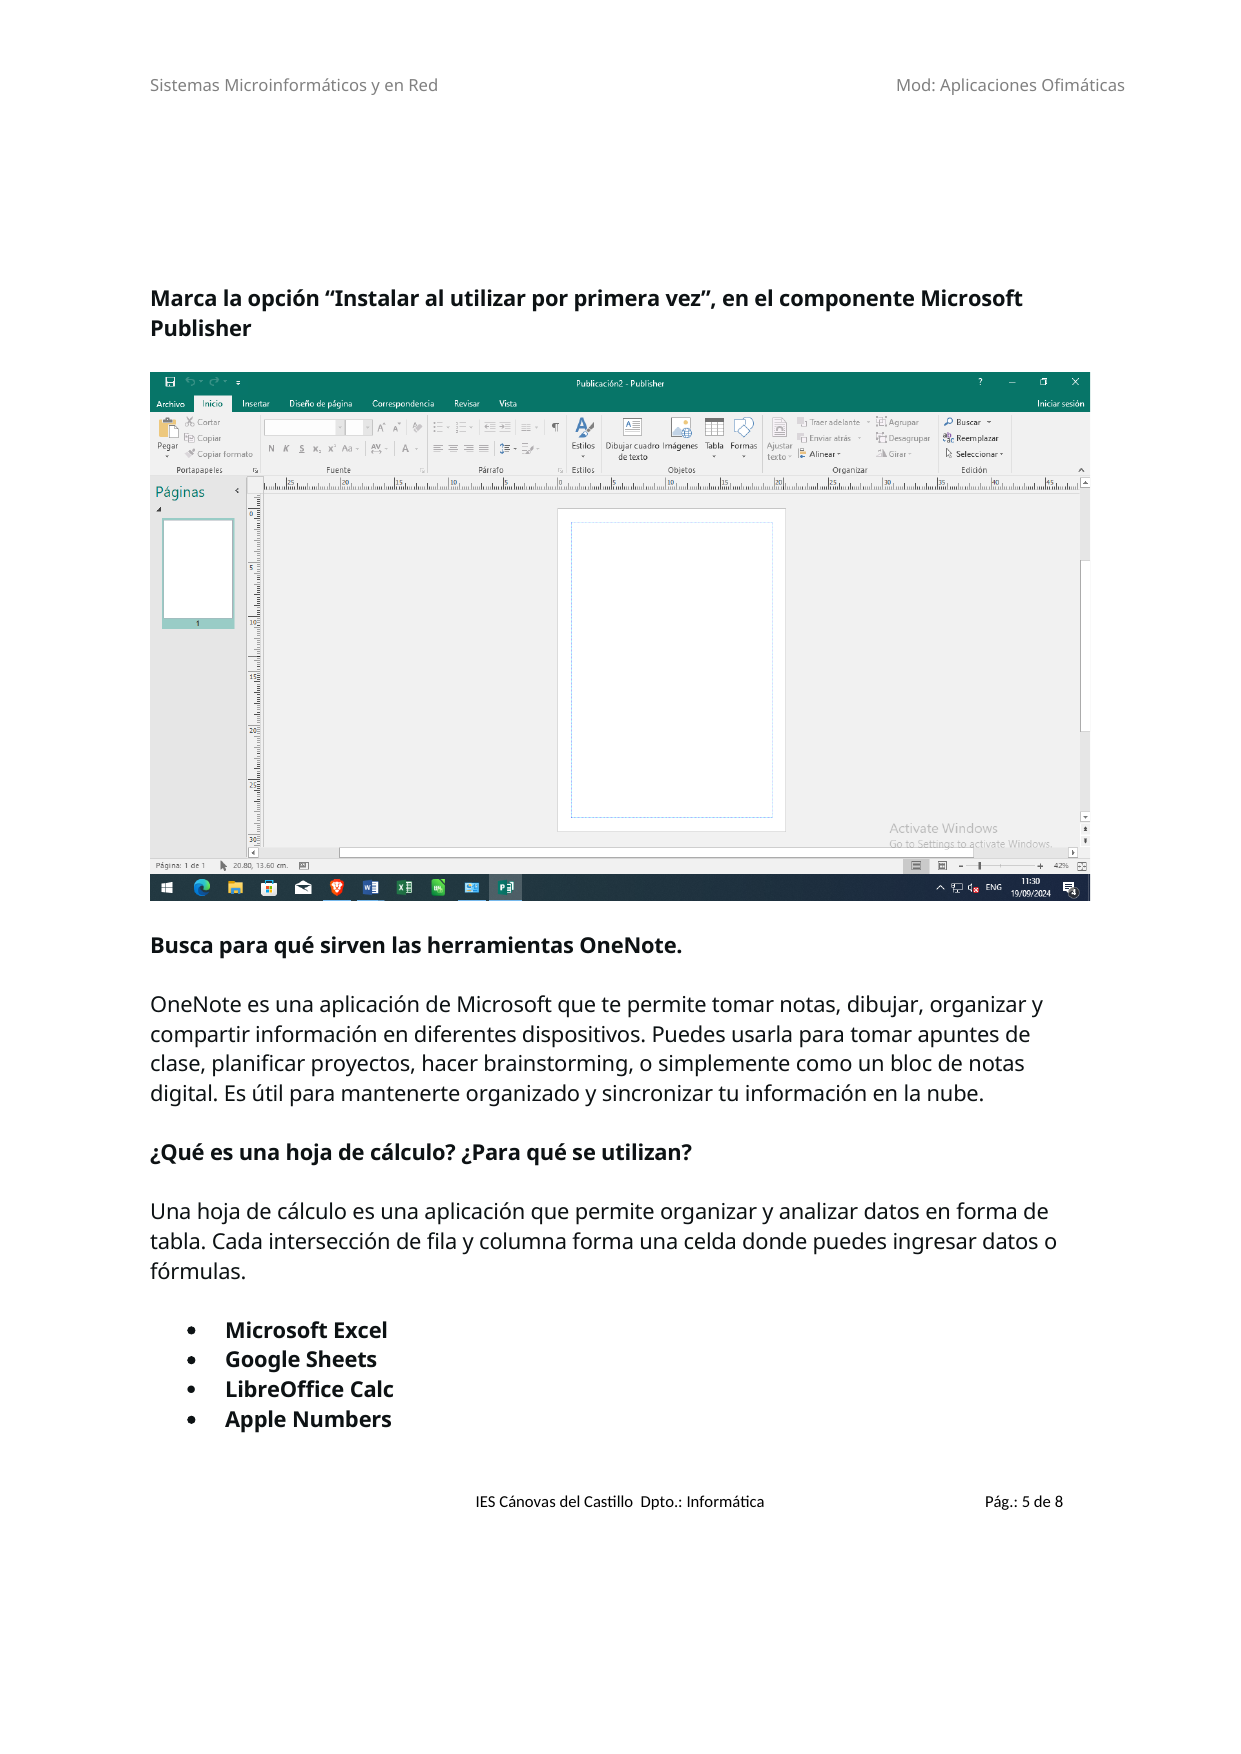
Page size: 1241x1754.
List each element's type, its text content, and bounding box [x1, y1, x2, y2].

text Marca la opción “Instalar al utilizar por primera vez”, en el componente Microsoft Publisher [150, 283, 1090, 343]
text Busca para qué sirven las herramientas OneNote. [150, 930, 1090, 959]
picture [150, 372, 1091, 901]
list LibreOffice Calc [187, 1374, 1090, 1404]
text ¿Qué es una hoja de cálculo? ¿Para qué se utilizan? [150, 1137, 1090, 1167]
text OneNote es una aplicación de Microsoft que te permite tomar notas, dibujar, organizar y compartir información en diferentes dispositivos. Puedes usarla para tomar apuntes de clase, planificar proyectos, hacer brainstorming, o simplemente como un bloc de notas digital. Es útil para mantenerte organizado y sincronizar tu información en la nube. [150, 989, 1090, 1108]
text Una hoja de cálculo es una aplicación que permite organizar y analizar datos en forma de tabla. Cada intersección de fila y columna forma una celda donde puedes ingresar datos o fórmulas. [150, 1196, 1090, 1285]
list Microsoft Excel [187, 1314, 1090, 1344]
list Apple Numbers [187, 1404, 1090, 1434]
list Google Sheets [187, 1344, 1090, 1374]
